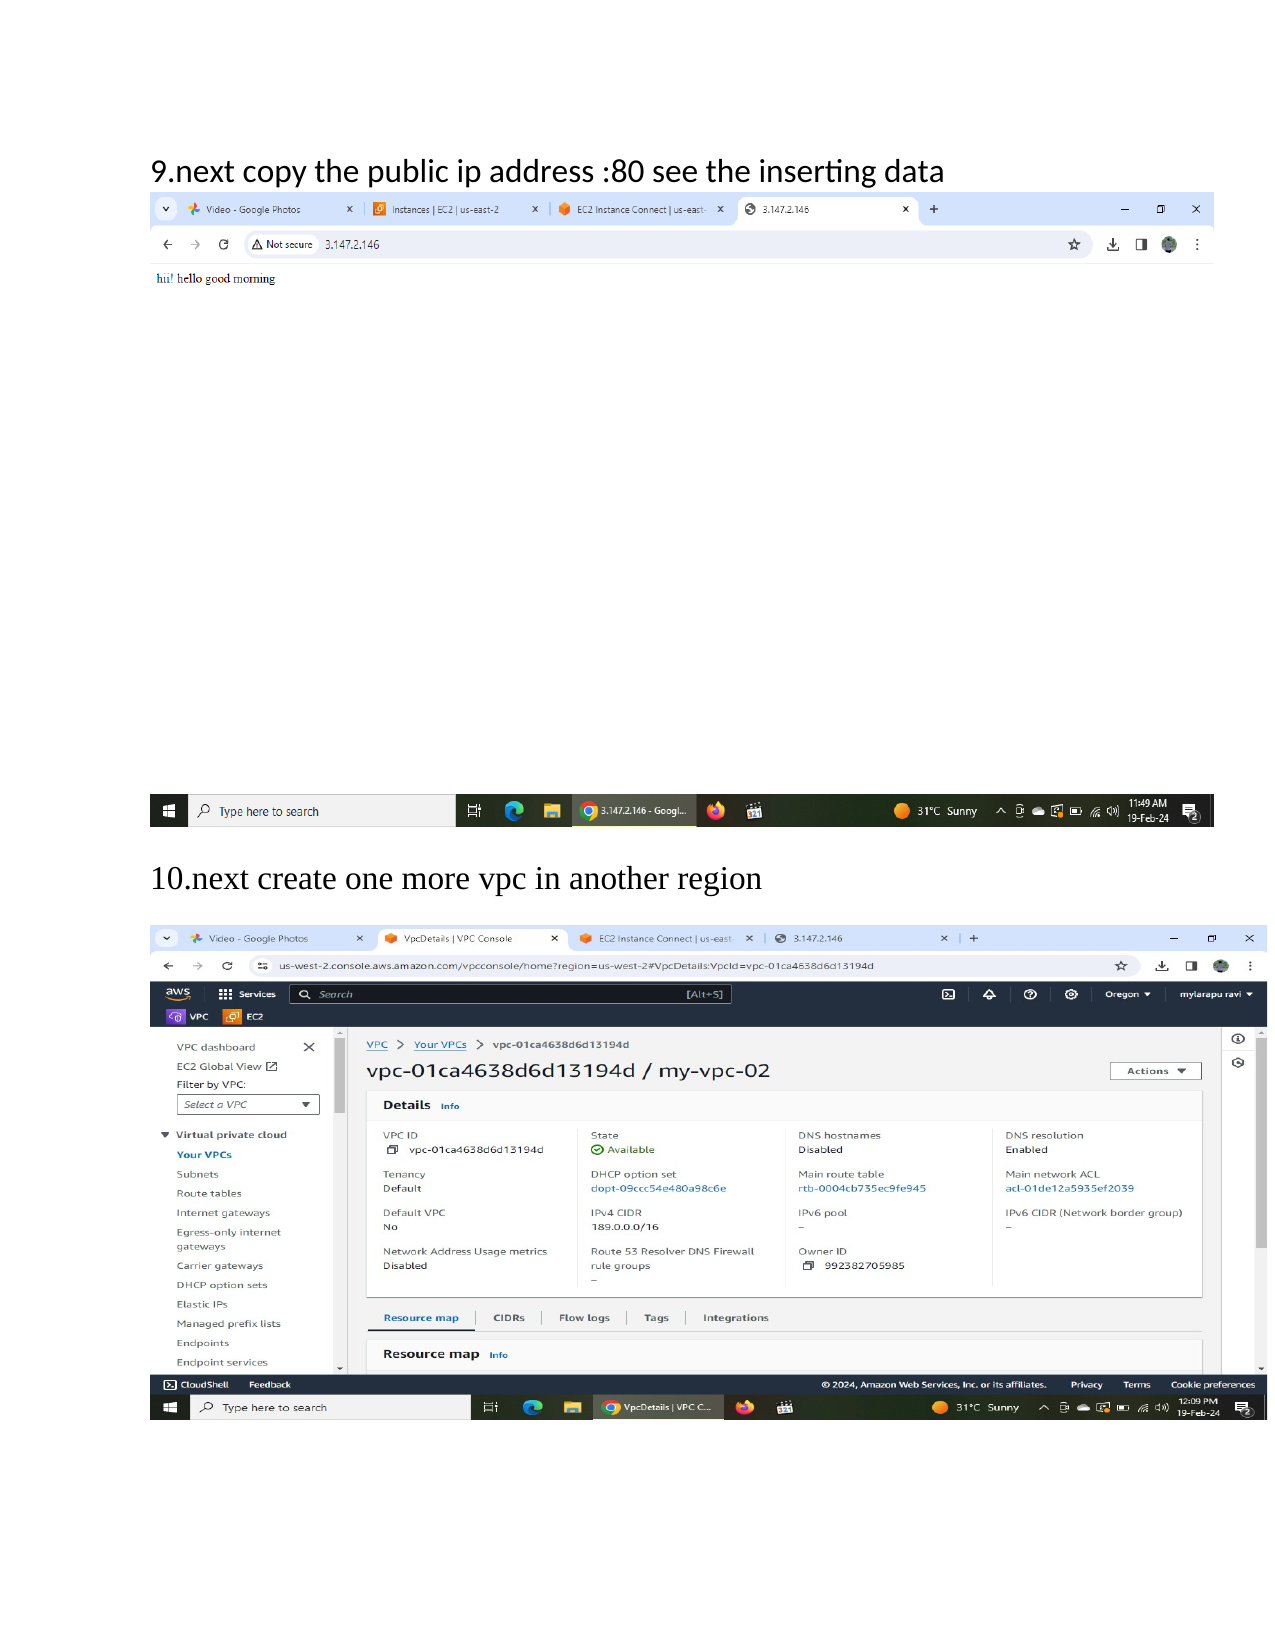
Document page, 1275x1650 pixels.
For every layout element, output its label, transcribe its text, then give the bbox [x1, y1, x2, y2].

text 10.next create one more vpc in another region [150, 858, 1125, 897]
picture [150, 192, 1214, 827]
text 9.next copy the public ip address :80 see the inserting data [150, 150, 1125, 192]
picture [150, 925, 1268, 1420]
